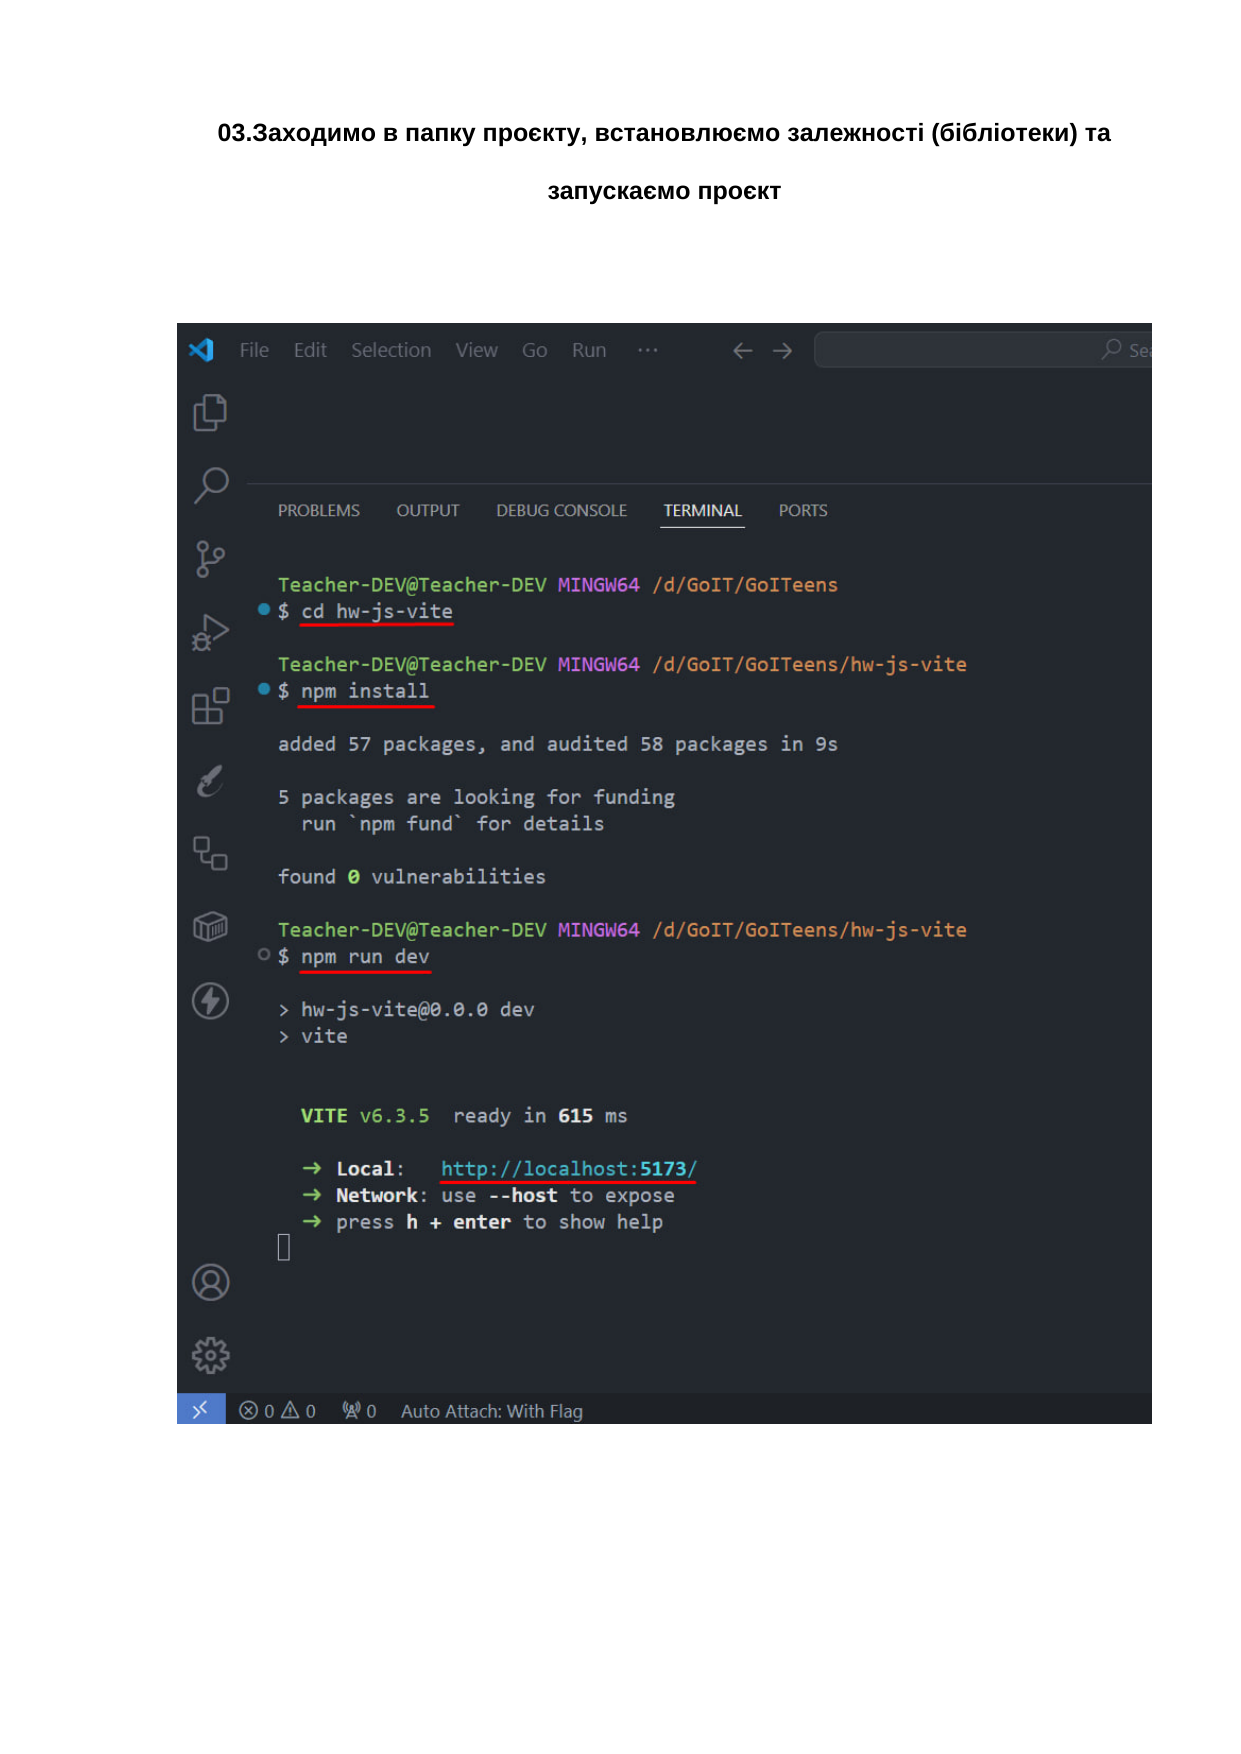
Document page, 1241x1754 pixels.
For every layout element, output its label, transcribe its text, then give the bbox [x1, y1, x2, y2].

picture [177, 323, 1152, 1424]
text 03.Заходимо в папку проєкту, встановлюємо залежності (бібліотеки) та запускаємо проєкт [177, 118, 1152, 204]
